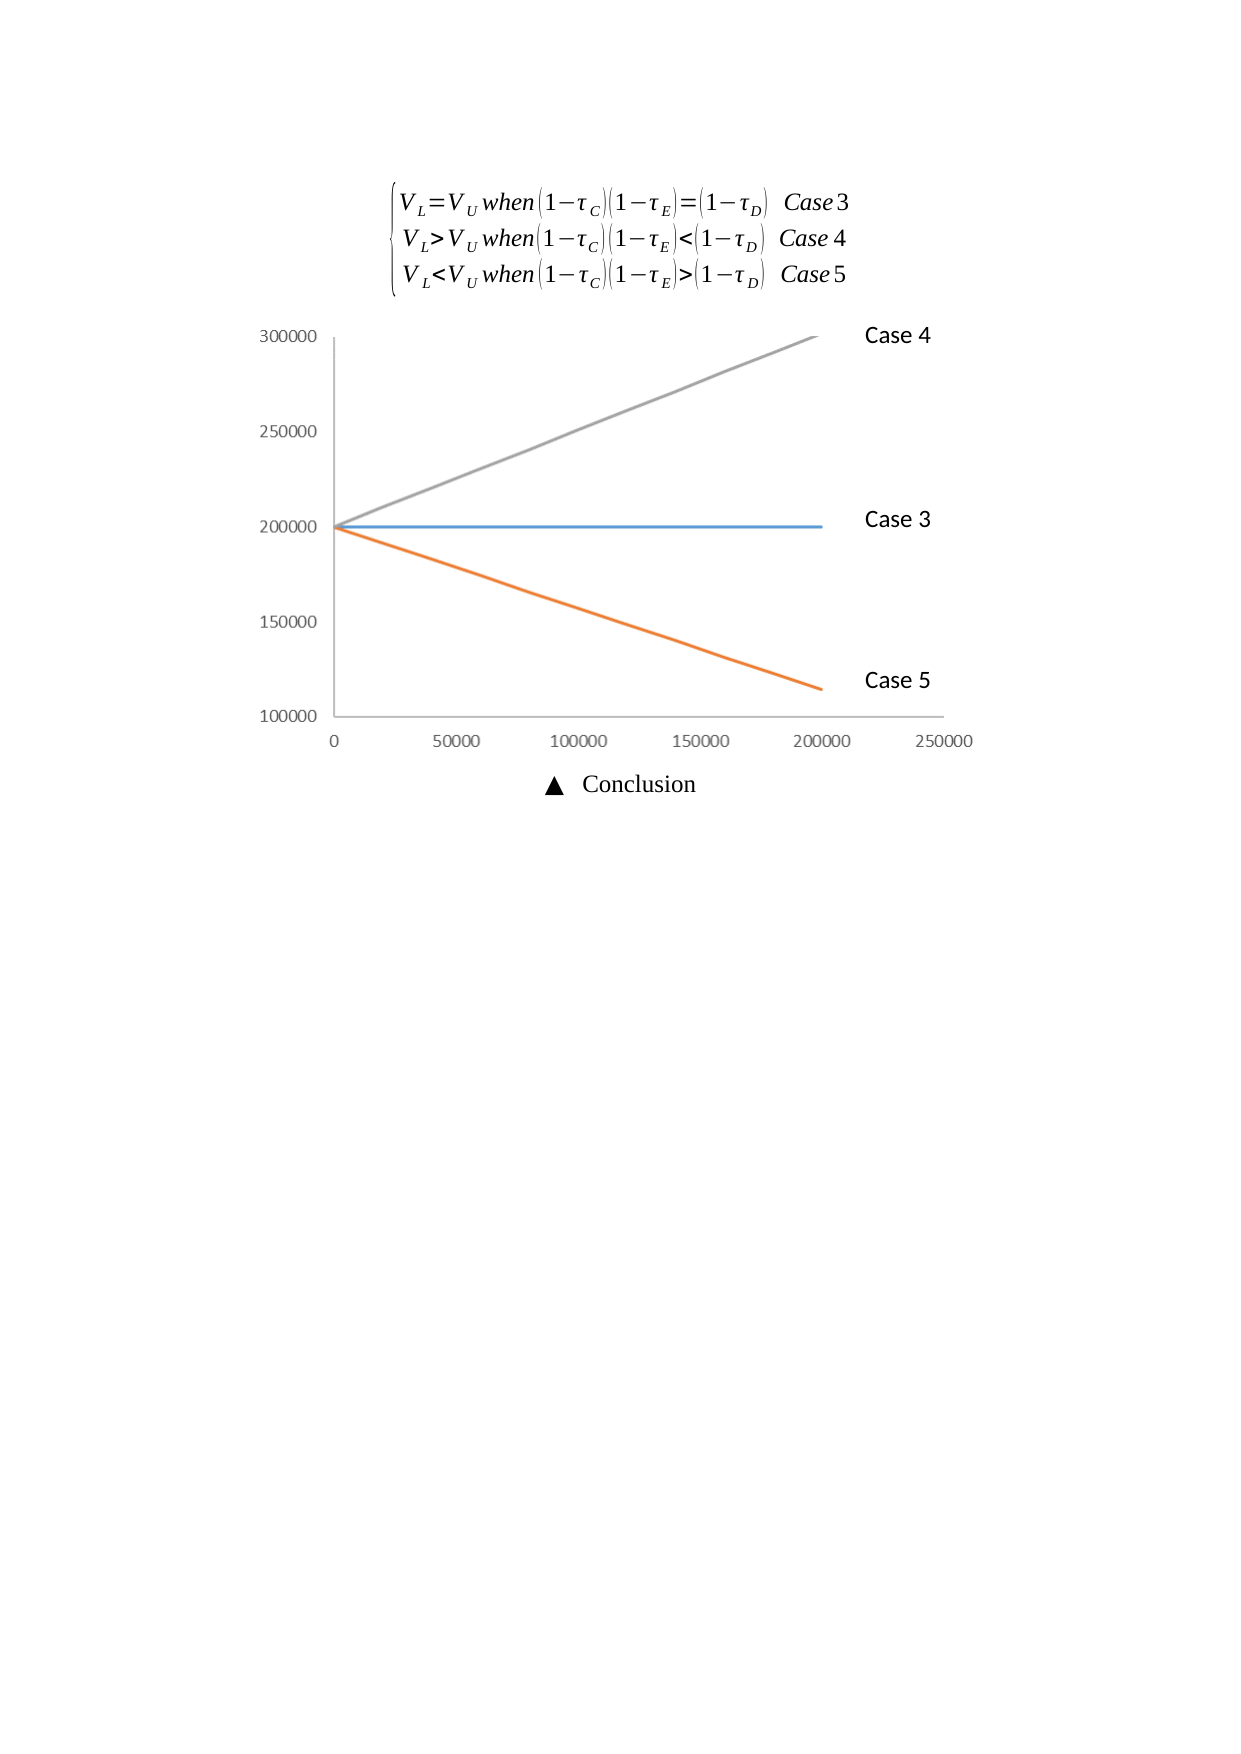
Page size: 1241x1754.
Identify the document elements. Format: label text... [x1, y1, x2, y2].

picture [246, 314, 995, 765]
list Conclusion [187, 764, 1053, 802]
